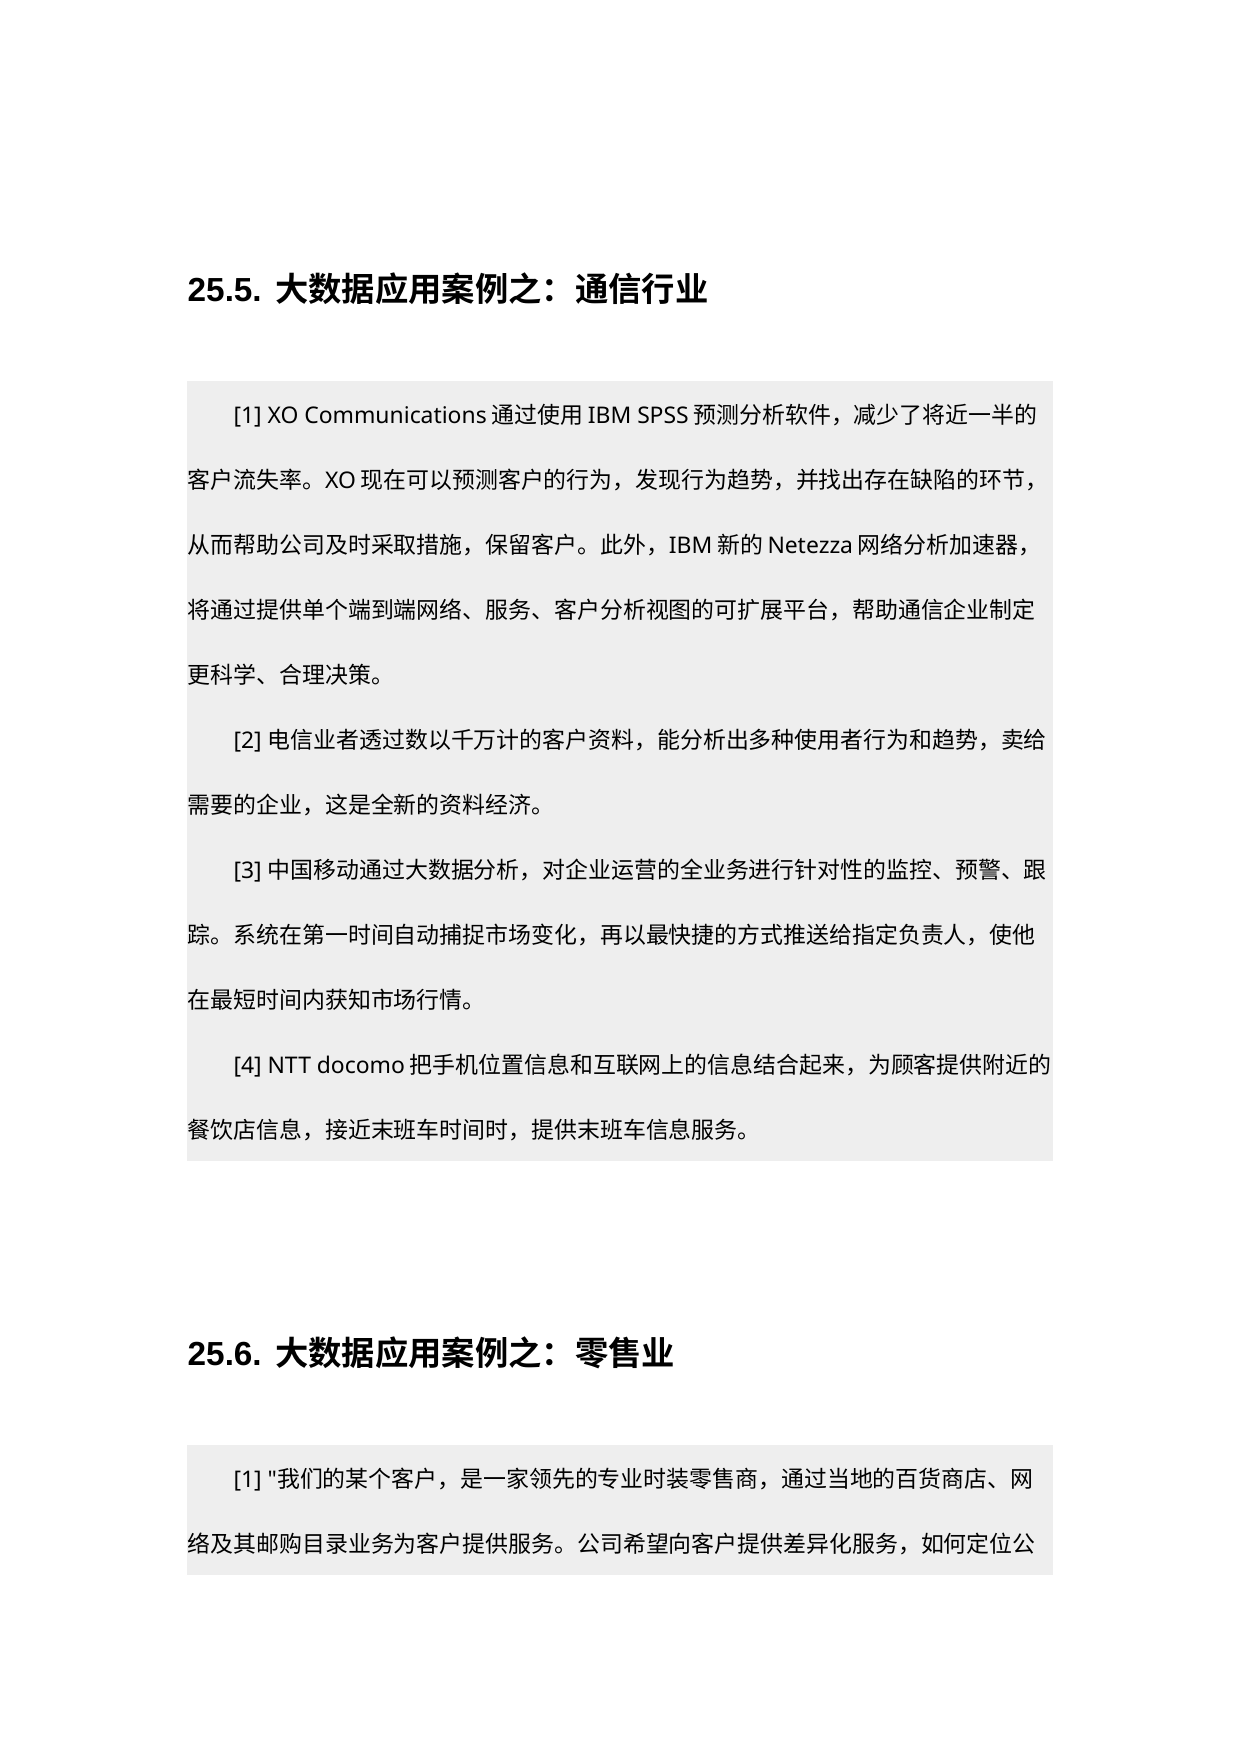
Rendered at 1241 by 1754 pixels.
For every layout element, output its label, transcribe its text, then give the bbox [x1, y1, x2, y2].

text [1] XO Communications通过使用IBM SPSS预测分析软件，减少了将近一半的客户流失率。XO现在可以预测客户的行为，发现行为趋势，并找出存在缺陷的环节，从而帮助公司及时采取措施，保留客户。此外，IBM新的Netezza网络分析加速器，将通过提供单个端到端网络、服务、客户分析视图的可扩展平台，帮助通信企业制定更科学、合理决策。 [2] 电信业者透过数以千万计的客户资料，能分析出多种使用者行为和趋势，卖给需要的企业，这是全新的资料经济。 [3] 中国移动通过大数据分析，对企业运营的全业务进行针对性的监控、预警、跟踪。系统在第一时间自动捕捉市场变化，再以最快捷的方式推送给指定负责人，使他在最短时间内获知市场行情。 [4] NTT docomo把手机位置信息和互联网上的信息结合起来，为顾客提供附近的餐饮店信息，接近末班车时间时，提供末班车信息服务。 [187, 381, 1053, 1161]
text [187, 1445, 1053, 1575]
subtitle 大数据应用案例之：通信行业 [187, 254, 1053, 319]
subtitle 大数据应用案例之：零售业 [187, 1318, 1053, 1383]
